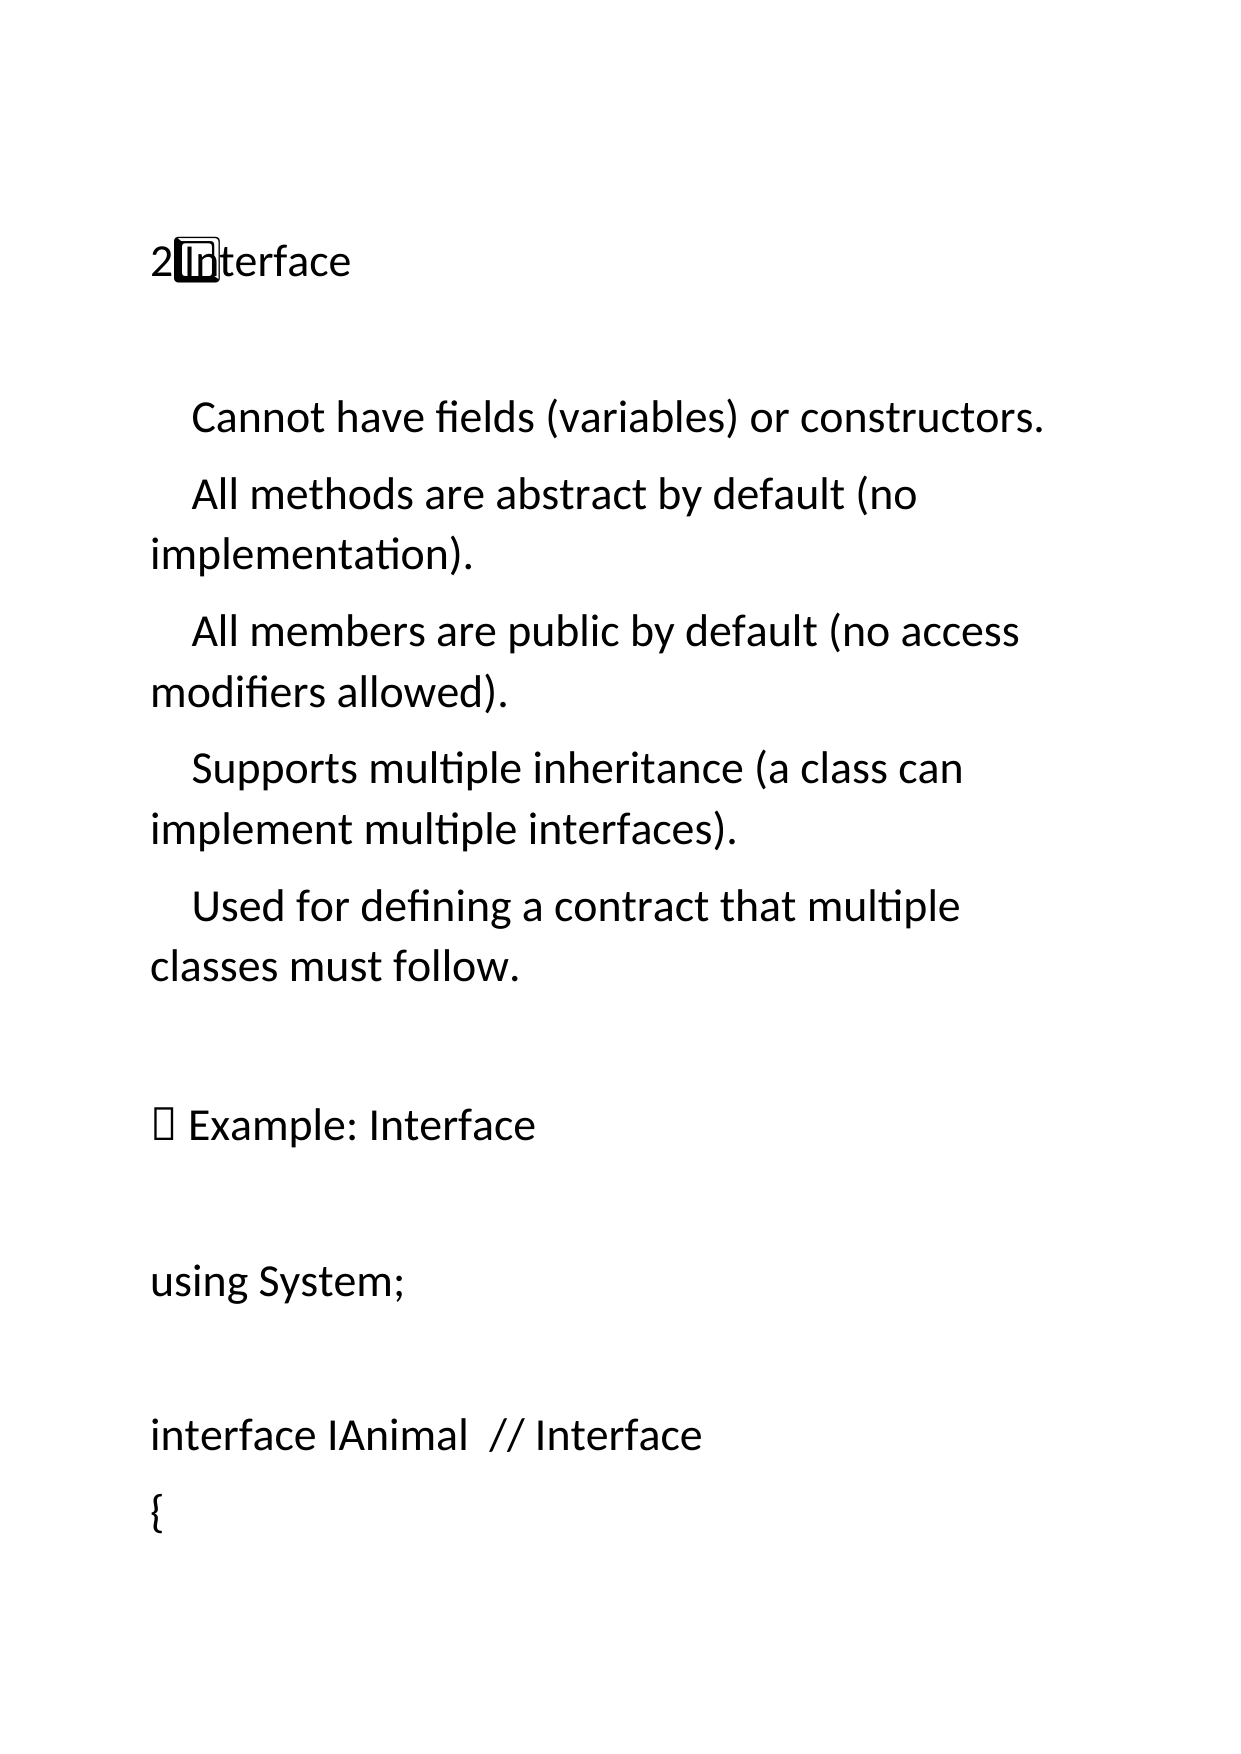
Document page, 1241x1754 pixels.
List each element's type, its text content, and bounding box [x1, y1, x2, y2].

text All members are public by default (no access modifiers allowed). [150, 602, 1090, 718]
text Used for defining a contract that multiple classes must follow. [150, 877, 1090, 993]
text ✅ Example: Interface [150, 1091, 1090, 1153]
text All methods are abstract by default (no implementation). [150, 465, 1090, 581]
text { [150, 1483, 1090, 1539]
text 2️⃣ Interface [150, 227, 1090, 289]
text interface IAnimal // Interface [150, 1406, 1090, 1462]
text using System; [150, 1252, 1090, 1308]
text Supports multiple inheritance (a class can implement multiple interfaces). [150, 739, 1090, 856]
text Cannot have fields (variables) or constructors. [150, 388, 1090, 444]
